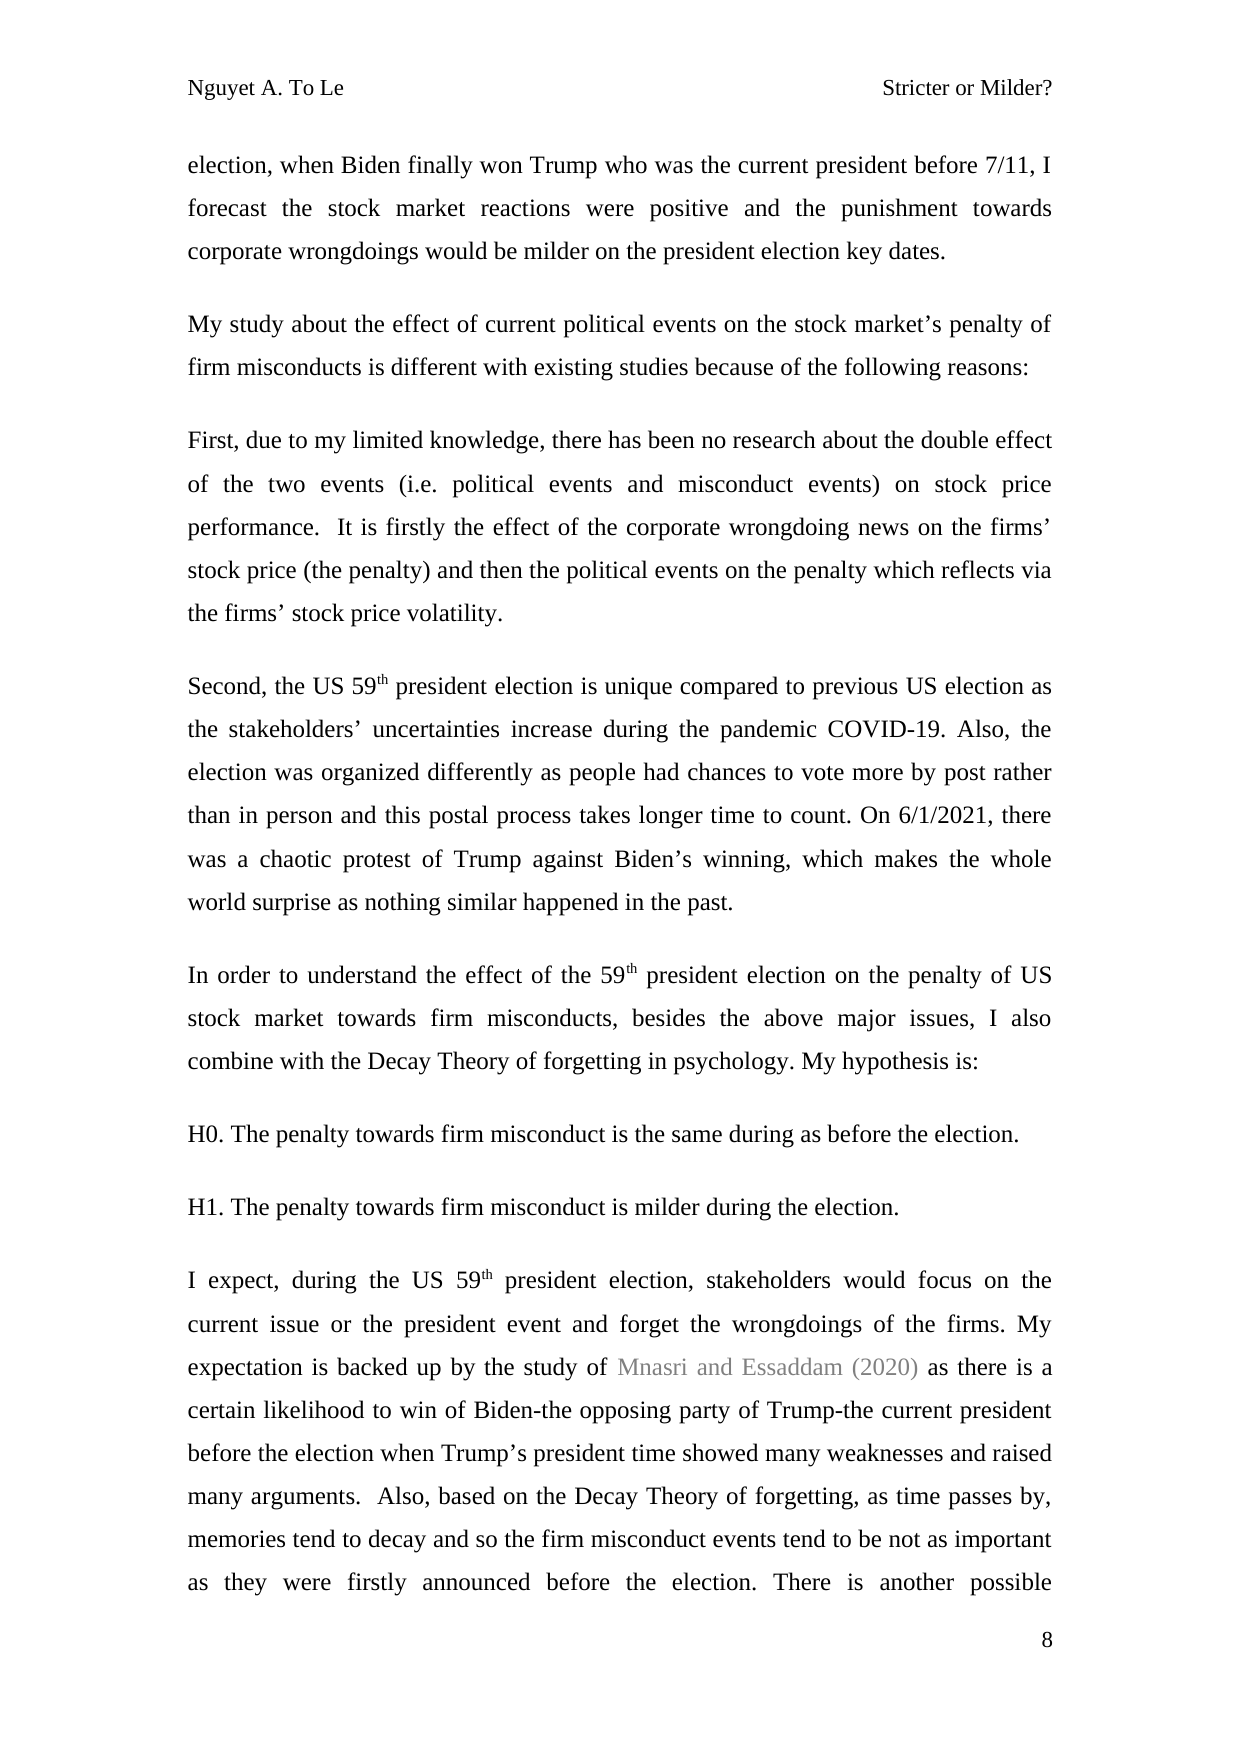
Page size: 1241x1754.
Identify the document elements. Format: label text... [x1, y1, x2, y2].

text My study about the effect of current political events on the stock market’s penalty of firm misconducts is different with existing studies because of the following reasons: [187, 309, 1053, 381]
text Second, the US 59th president election is unique compared to previous US election as the stakeholders’ uncertainties increase during the pandemic COVID-19. Also, the election was organized differently as people had chances to vote more by post rather than in person and this postal process takes longer time to count. On 6/1/2021, there was a chaotic protest of Trump against Biden’s winning, which makes the whole world surprise as nothing similar happened in the past. [187, 671, 1053, 916]
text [187, 150, 1053, 265]
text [187, 1266, 1053, 1596]
text In order to understand the effect of the 59th president election on the penalty of US stock market towards firm misconducts, besides the above major issues, I also combine with the Decay Theory of forgetting in psychology. My hypothesis is: [187, 960, 1053, 1075]
text H1. The penalty towards firm misconduct is milder during the election. [187, 1192, 1053, 1221]
text H0. The penalty towards firm misconduct is the same during as before the election. [187, 1119, 1053, 1148]
text First, due to my limited knowledge, there has been no research about the double effect of the two events (i.e. political events and misconduct events) on stock price performance. It is firstly the effect of the corporate wrongdoing news on the firms’ stock price (the penalty) and then the political events on the penalty which reflects via the firms’ stock price volatility. [187, 426, 1053, 627]
